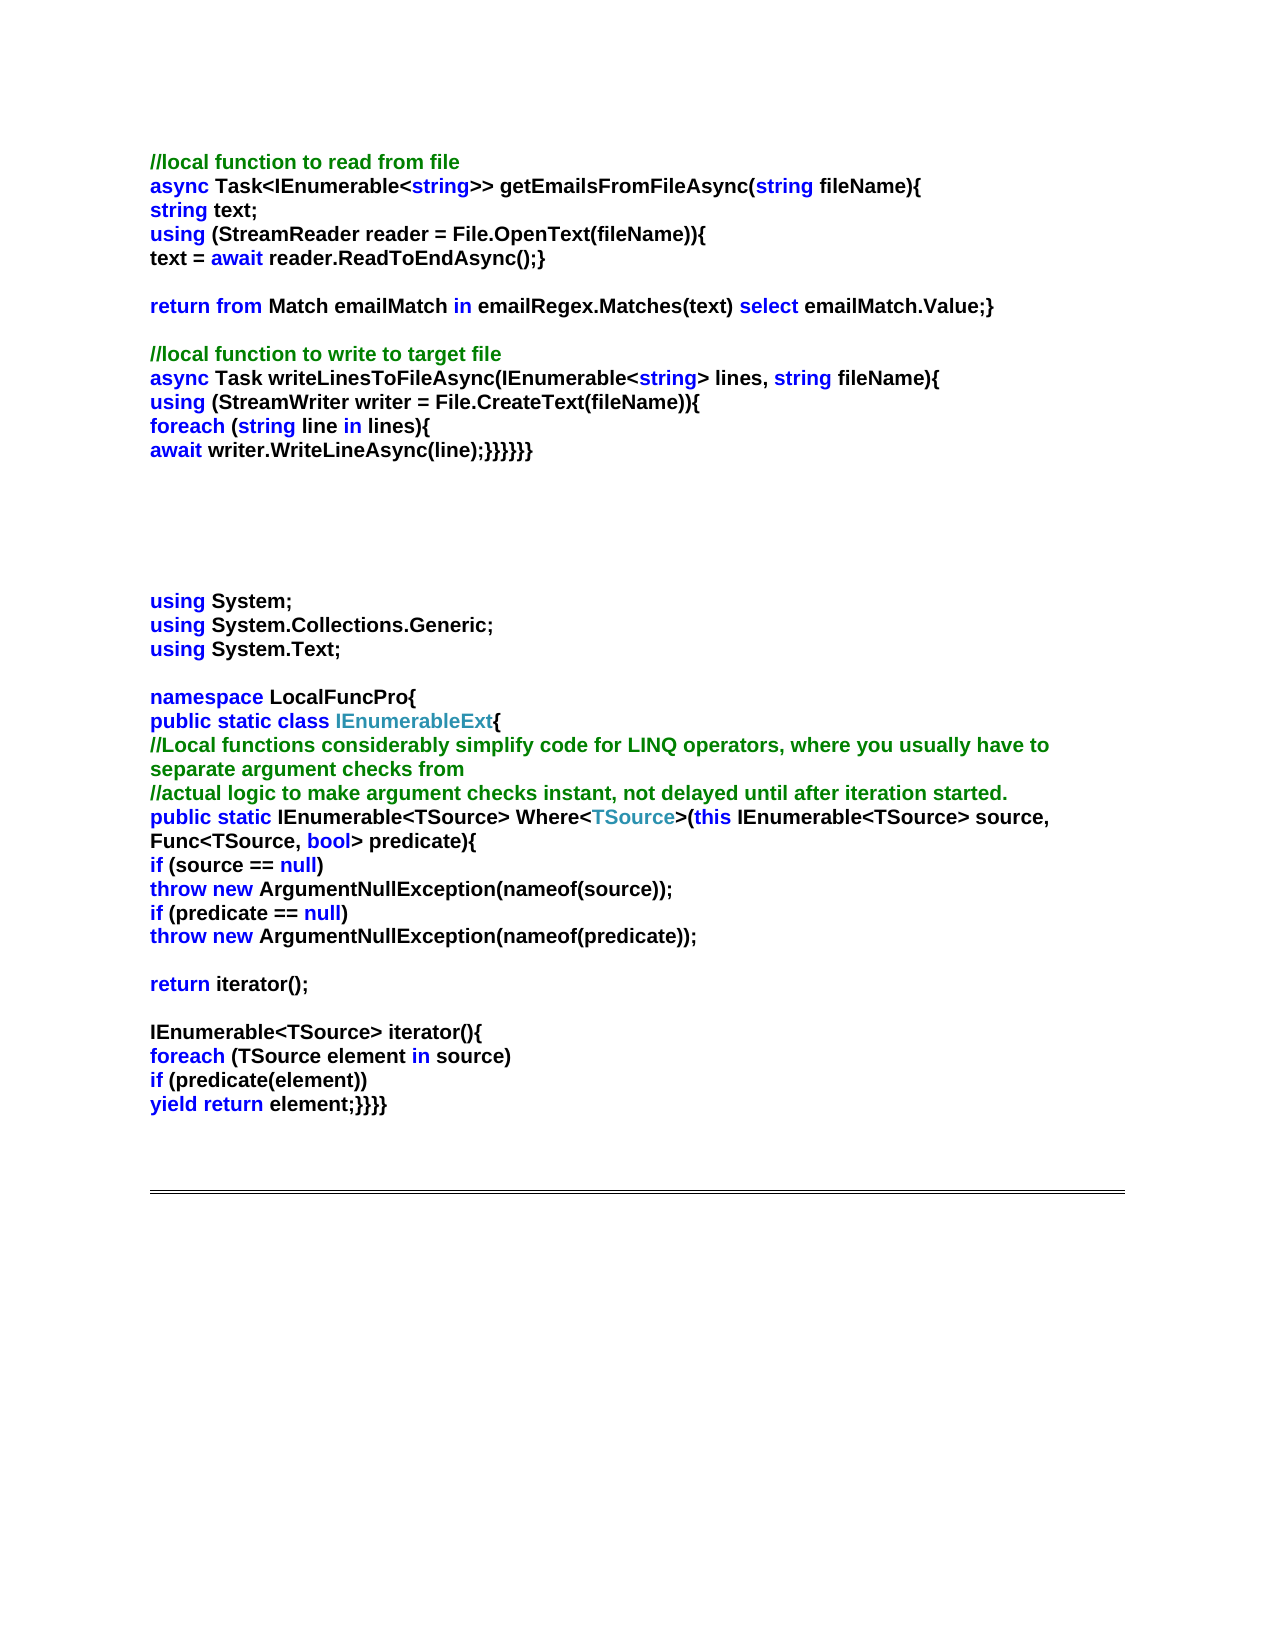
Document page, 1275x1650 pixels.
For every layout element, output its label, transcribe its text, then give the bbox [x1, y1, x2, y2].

text yield return element;}}}} [150, 1092, 1125, 1116]
text if (predicate == null) [150, 900, 1125, 924]
text string text; [150, 198, 1125, 222]
text IEnumerable<TSource> iterator(){ [150, 1020, 1125, 1044]
text text = await reader.ReadToEndAsync();} [150, 246, 1125, 270]
text await writer.WriteLineAsync(line);}}}}}} [150, 437, 1125, 461]
text //actual logic to make argument checks instant, not delayed until after iteration started. [150, 781, 1125, 804]
text //Local functions considerably simplify code for LINQ operators, where you usually have to separate argument checks from [150, 733, 1125, 781]
text using System.Collections.Generic; [150, 613, 1125, 637]
text throw new ArgumentNullException(nameof(predicate)); [150, 924, 1125, 948]
text foreach (TSource element in source) [150, 1044, 1125, 1068]
text if (predicate(element)) [150, 1068, 1125, 1092]
text async Task<IEnumerable<string>> getEmailsFromFileAsync(string fileName){ [150, 174, 1125, 198]
text return iterator(); [150, 972, 1125, 996]
text public static class IEnumerableExt{ [150, 709, 1125, 733]
text public static IEnumerable<TSource> Where<TSource>(this IEnumerable<TSource> source, Func<TSource, bool> predicate){ [150, 804, 1125, 852]
text if (source == null) [150, 852, 1125, 876]
text async Task writeLinesToFileAsync(IEnumerable<string> lines, string fileName){ [150, 366, 1125, 389]
text foreach (string line in lines){ [150, 413, 1125, 437]
text using (StreamReader reader = File.OpenText(fileName)){ [150, 222, 1125, 246]
text throw new ArgumentNullException(nameof(source)); [150, 876, 1125, 900]
text using System.Text; [150, 637, 1125, 661]
text return from Match emailMatch in emailRegex.Matches(text) select emailMatch.Value;} [150, 294, 1125, 318]
text using System; [150, 589, 1125, 613]
text namespace LocalFuncPro{ [150, 685, 1125, 709]
text using (StreamWriter writer = File.CreateText(fileName)){ [150, 389, 1125, 413]
text //local function to write to target file [150, 342, 1125, 366]
text //local function to read from file [150, 150, 1125, 174]
